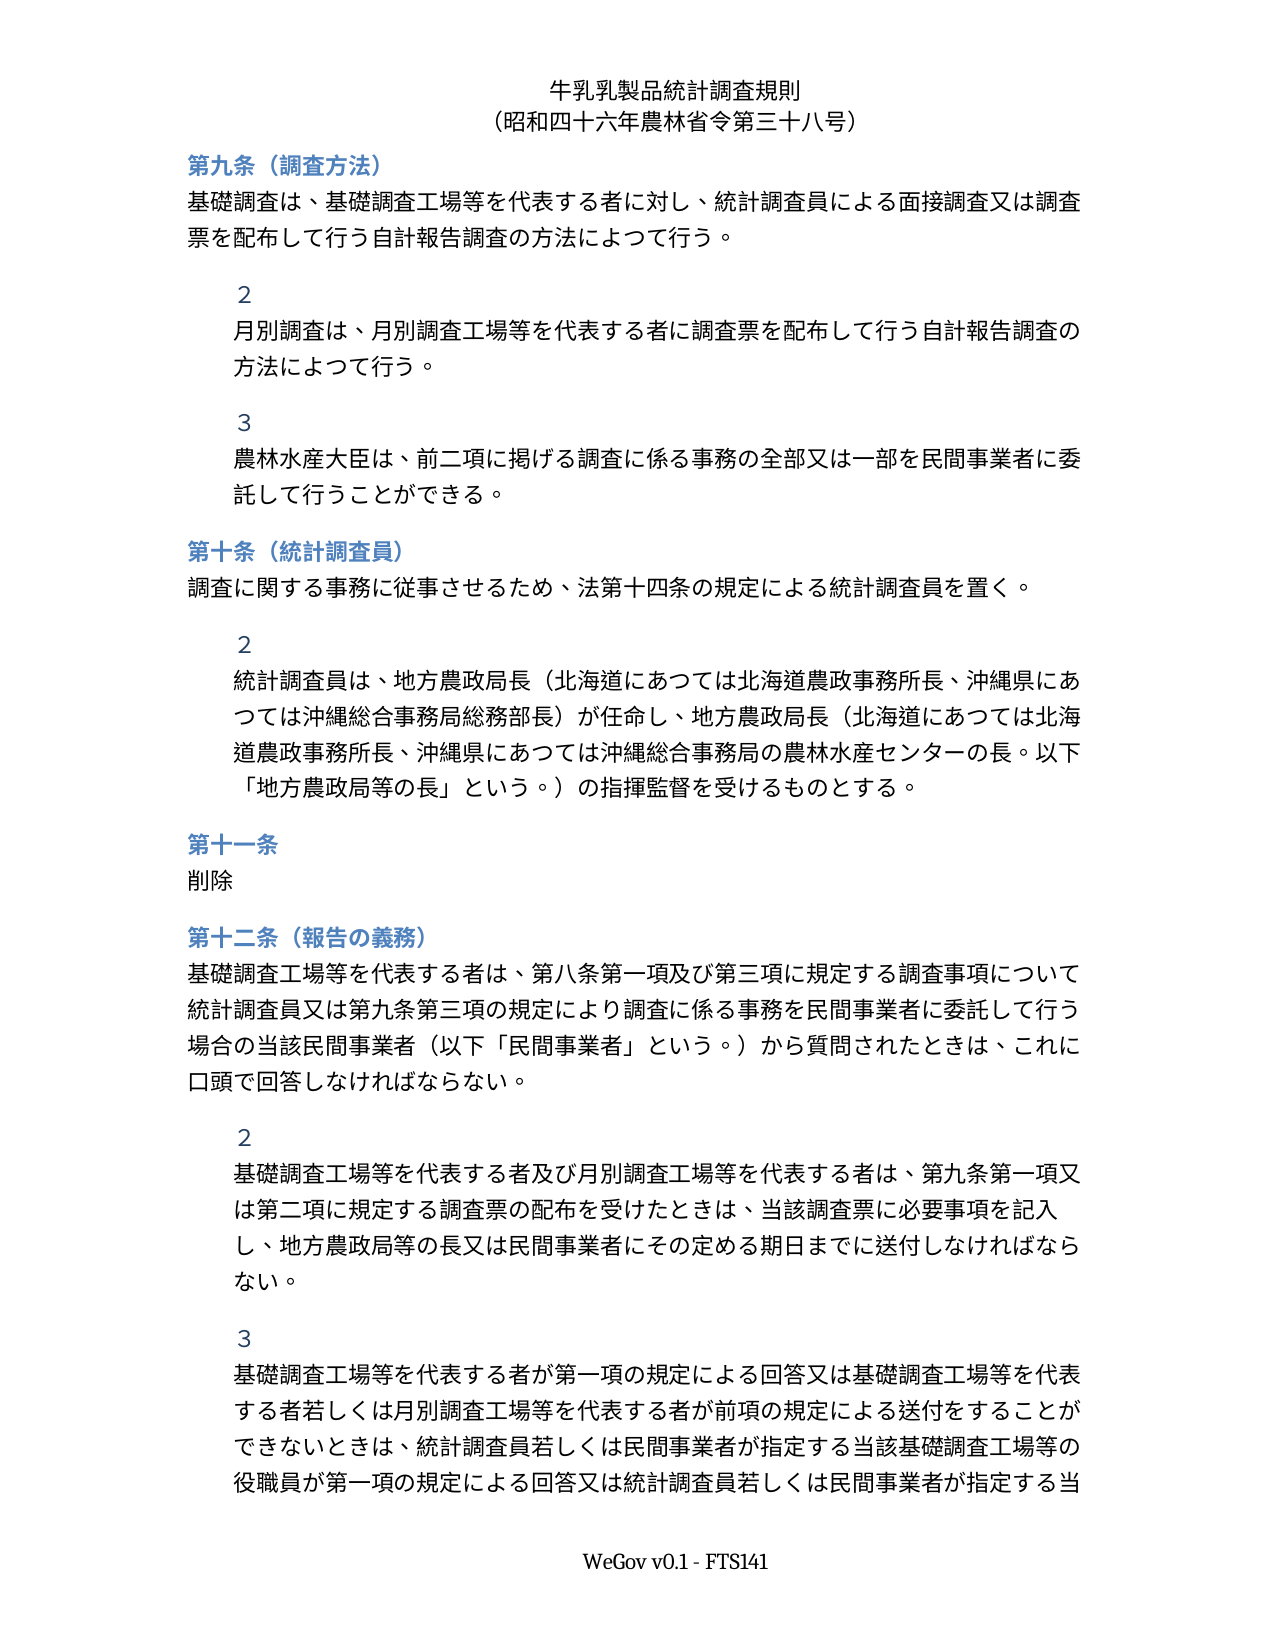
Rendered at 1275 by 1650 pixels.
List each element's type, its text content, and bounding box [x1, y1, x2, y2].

text 調査に関する事務に従事させるため、法第十四条の規定による統計調査員を置く。 [187, 572, 1087, 603]
subtitle 第十条（統計調査員） [187, 536, 1087, 567]
subtitle ２ [233, 629, 1087, 660]
subtitle ２ [233, 1122, 1087, 1154]
text 月別調査は、月別調査工場等を代表する者に調査票を配布して行う自計報告調査の方法によつて行う。 [233, 314, 1087, 382]
subtitle 第十一条 [187, 829, 1087, 860]
subtitle 第九条（調査方法） [187, 150, 1087, 181]
text 農林水産大臣は、前二項に掲げる調査に係る事務の全部又は一部を民間事業者に委託して行うことができる。 [233, 443, 1087, 510]
subtitle ３ [233, 407, 1087, 438]
text 削除 [187, 865, 1087, 896]
text 基礎調査工場等を代表する者は、第八条第一項及び第三項に規定する調査事項について統計調査員又は第九条第三項の規定により調査に係る事務を民間事業者に委託して行う場合の当該民間事業者（以下「民間事業者」という。）から質問されたときは、これに口頭で回答しなければならない。 [187, 958, 1087, 1097]
text 統計調査員は、地方農政局長（北海道にあつては北海道農政事務所長、沖縄県にあつては沖縄総合事務局総務部長）が任命し、地方農政局長（北海道にあつては北海道農政事務所長、沖縄県にあつては沖縄総合事務局の農林水産センターの長。以下「地方農政局等の長」という。）の指揮監督を受けるものとする。 [233, 664, 1087, 804]
text 基礎調査工場等を代表する者及び月別調査工場等を代表する者は、第九条第一項又は第二項に規定する調査票の配布を受けたときは、当該調査票に必要事項を記入し、地方農政局等の長又は民間事業者にその定める期日までに送付しなければならない。 [233, 1158, 1087, 1297]
subtitle 第十二条（報告の義務） [187, 922, 1087, 953]
subtitle ３ [233, 1323, 1087, 1354]
text 基礎調査は、基礎調査工場等を代表する者に対し、統計調査員による面接調査又は調査票を配布して行う自計報告調査の方法によつて行う。 [187, 186, 1087, 253]
subtitle ２ [233, 279, 1087, 310]
